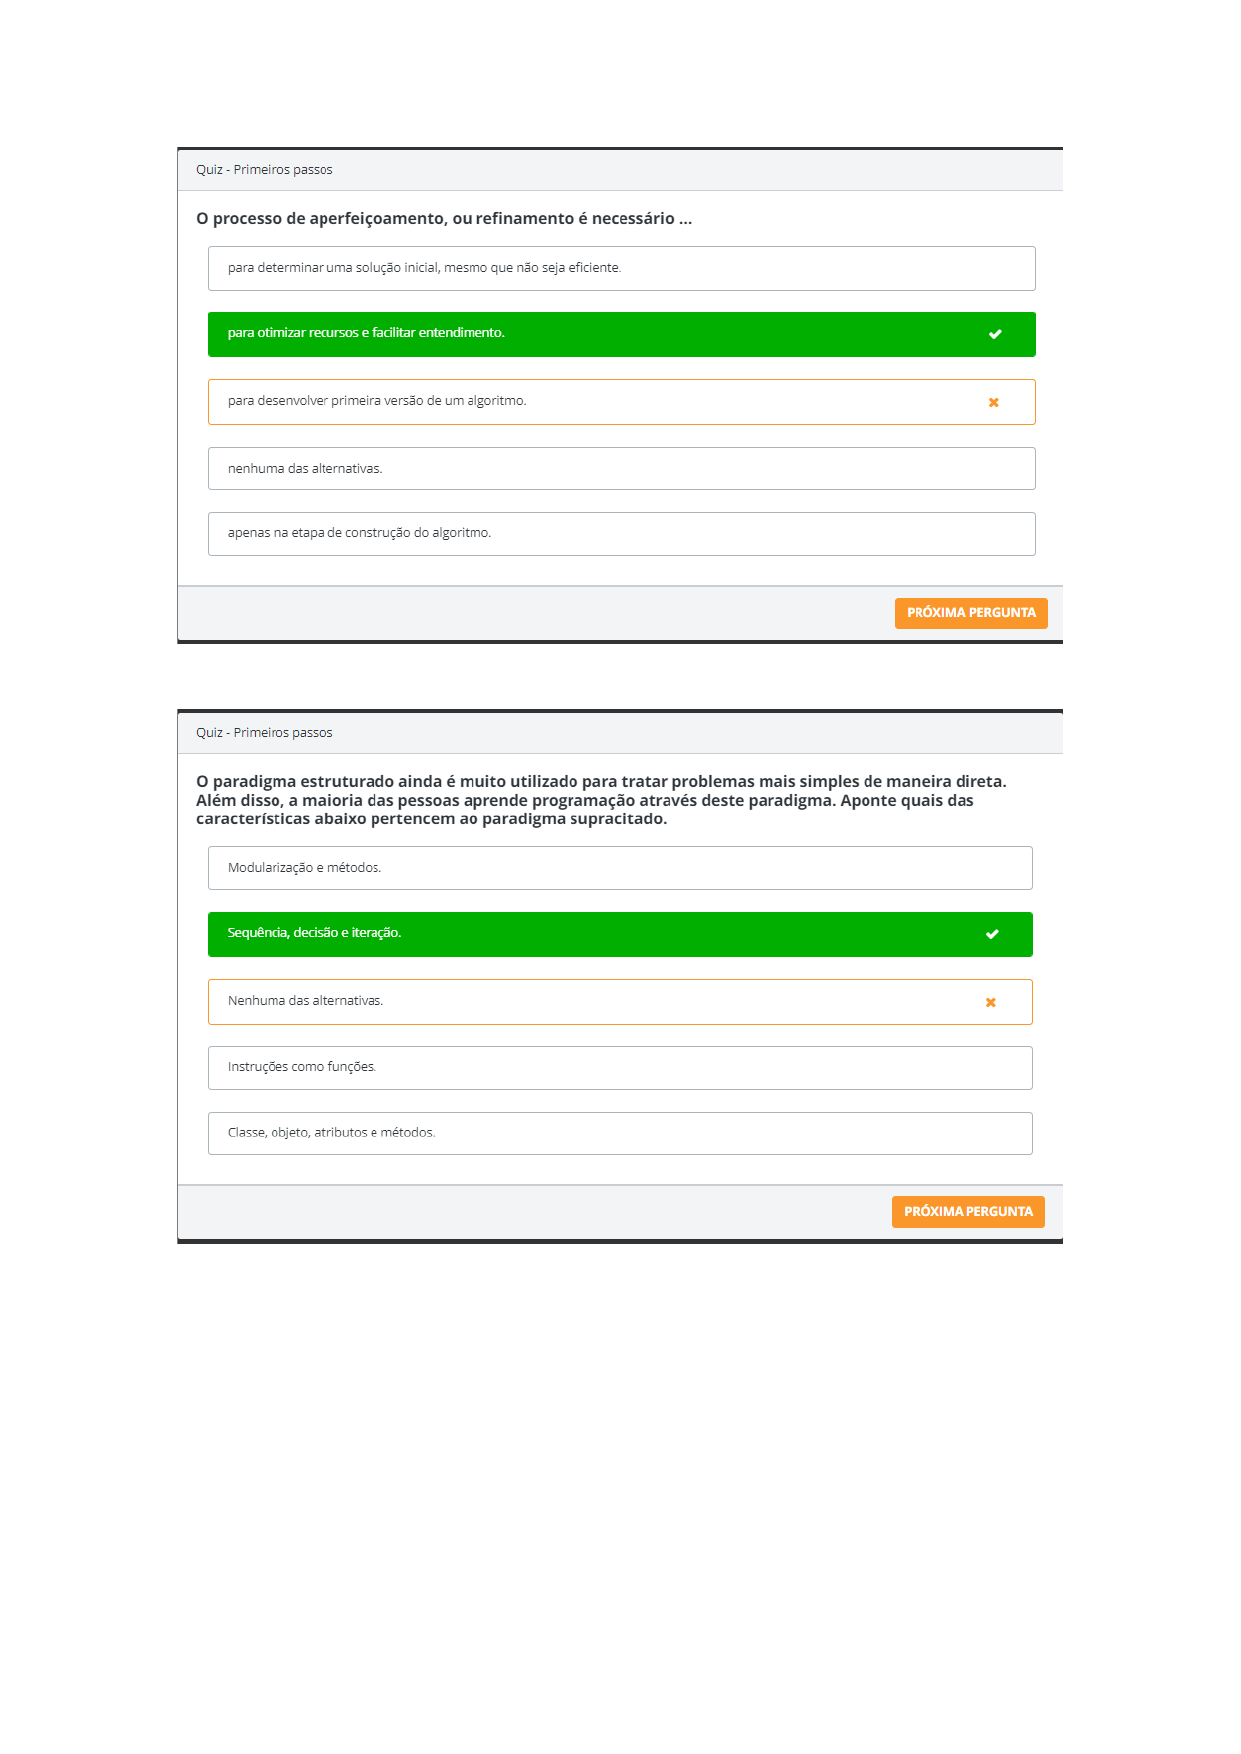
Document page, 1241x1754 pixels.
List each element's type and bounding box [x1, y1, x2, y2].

picture [177, 709, 1063, 1244]
picture [177, 147, 1063, 644]
